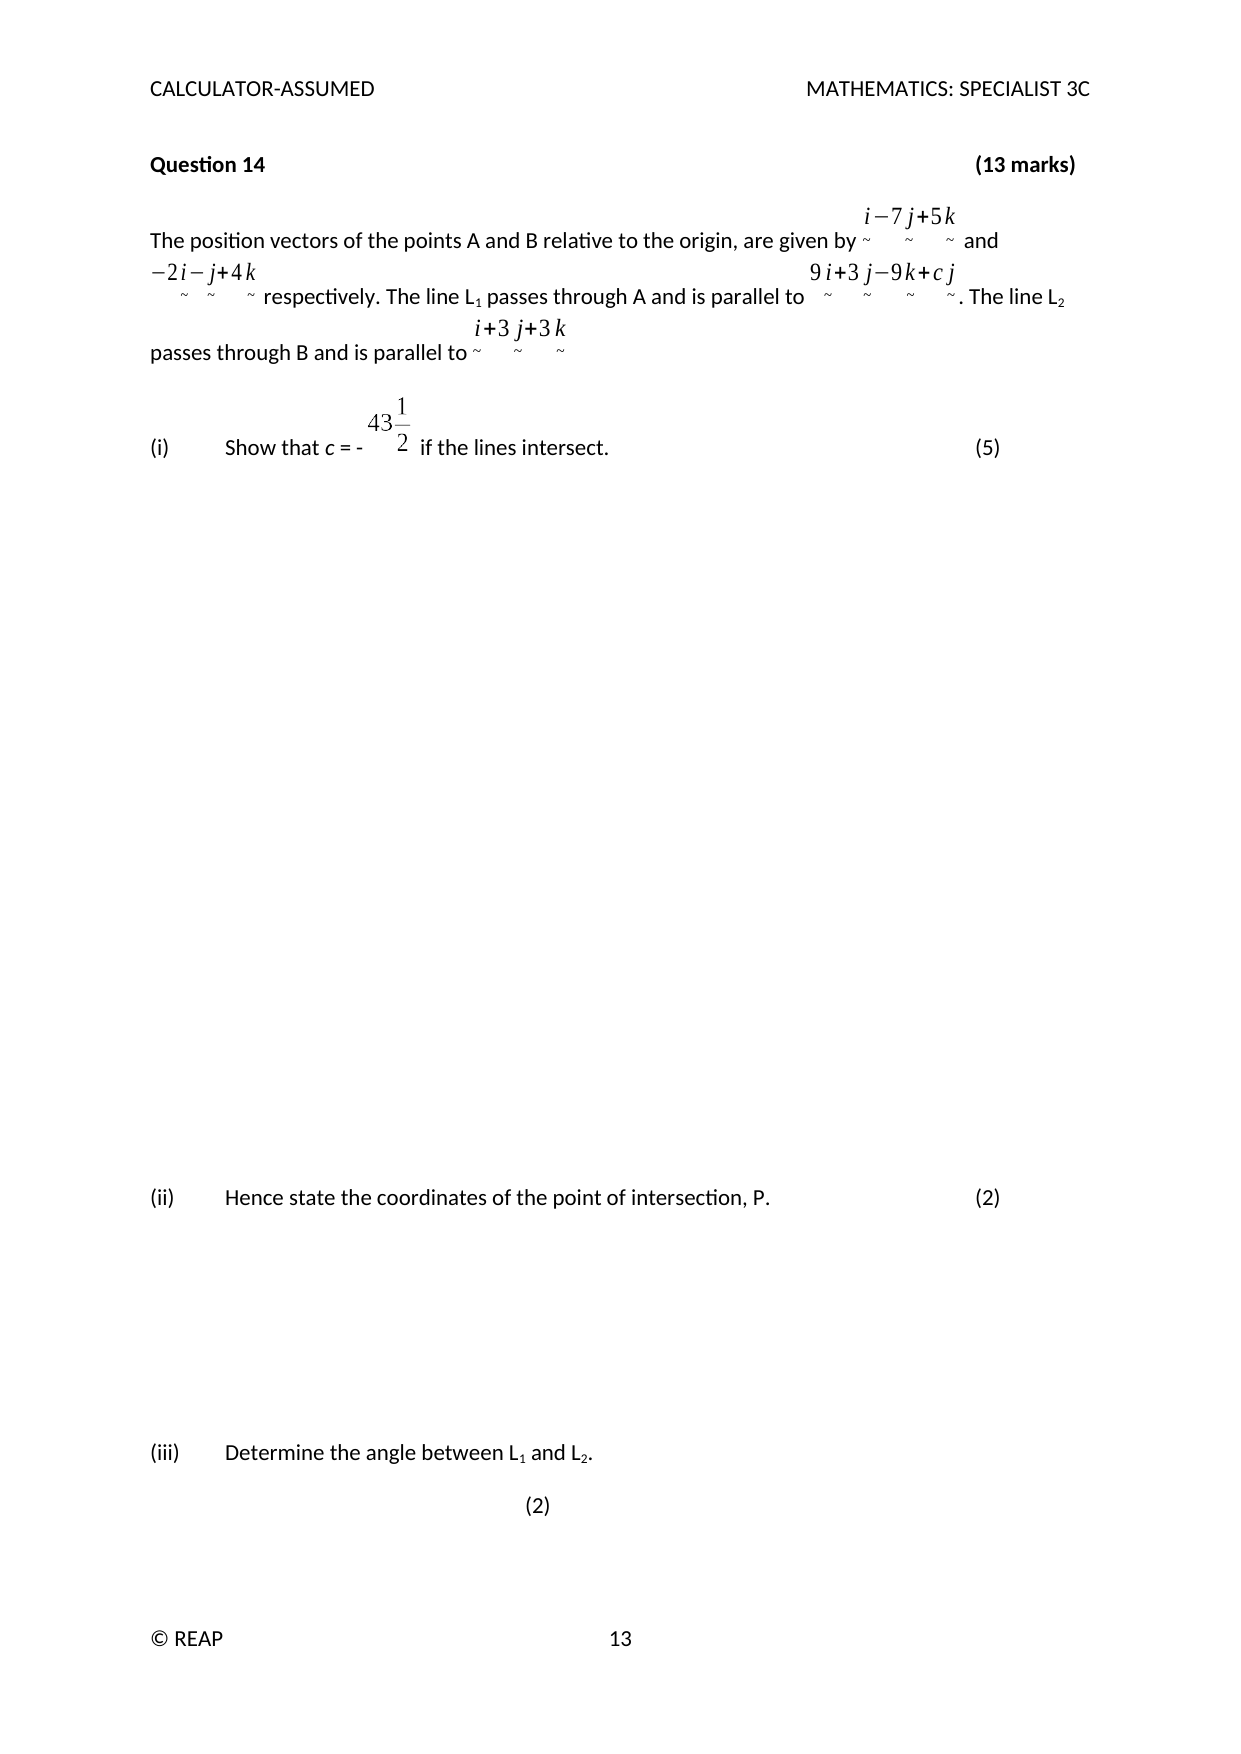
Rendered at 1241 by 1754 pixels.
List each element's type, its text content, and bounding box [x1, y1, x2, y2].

text Question 14 (13 marks) [150, 150, 1090, 178]
text The position vectors of the points A and B relative to the origin, are given by and respectively. The line L1 passes through A and is parallel to . The line L2 passes through B and is parallel to [150, 203, 1090, 366]
text (2) [150, 1491, 1090, 1519]
text (ii) Hence state the coordinates of the point of intersection, P. (2) [150, 1183, 1090, 1211]
text (i) Show that c = - if the lines intersect. (5) [150, 391, 1090, 461]
text (iii) Determine the angle between L1 and L2. [150, 1438, 1090, 1466]
